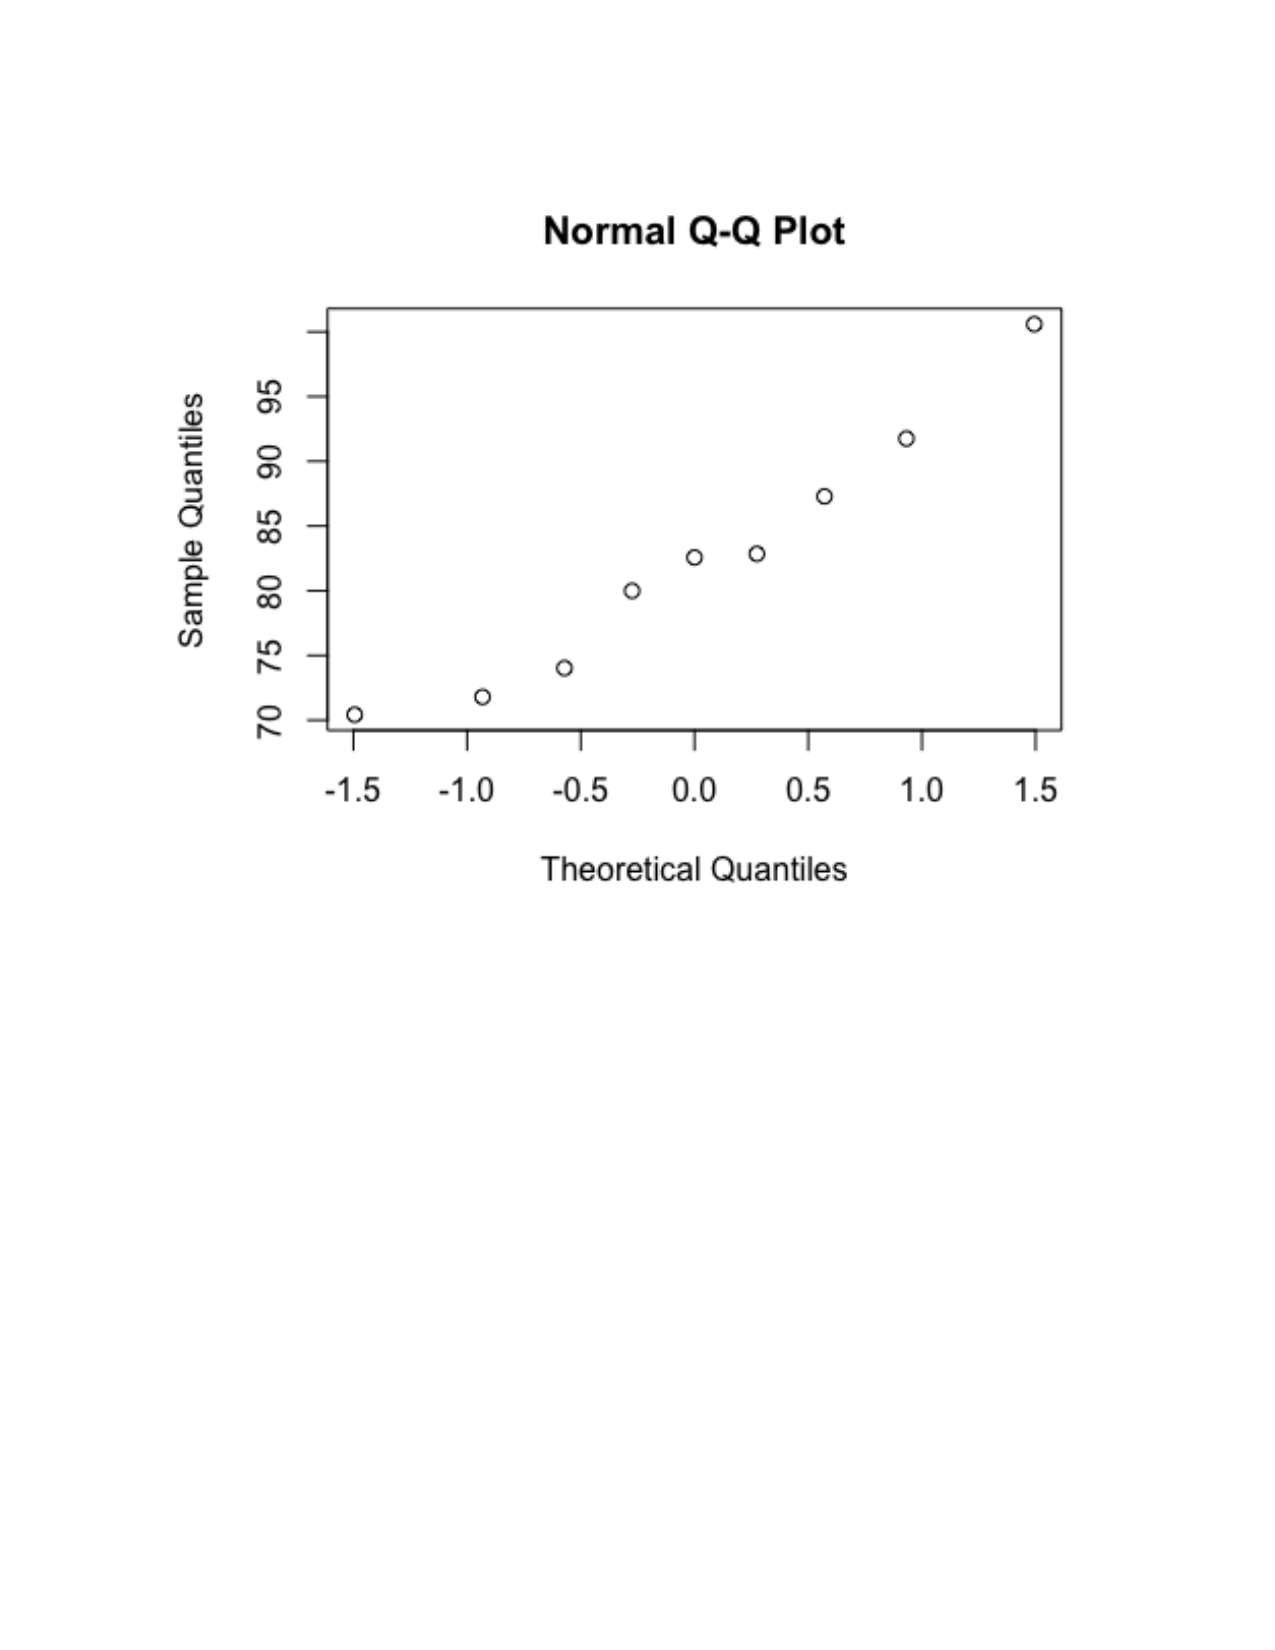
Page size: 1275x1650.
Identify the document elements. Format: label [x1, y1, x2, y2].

picture [168, 150, 1144, 930]
